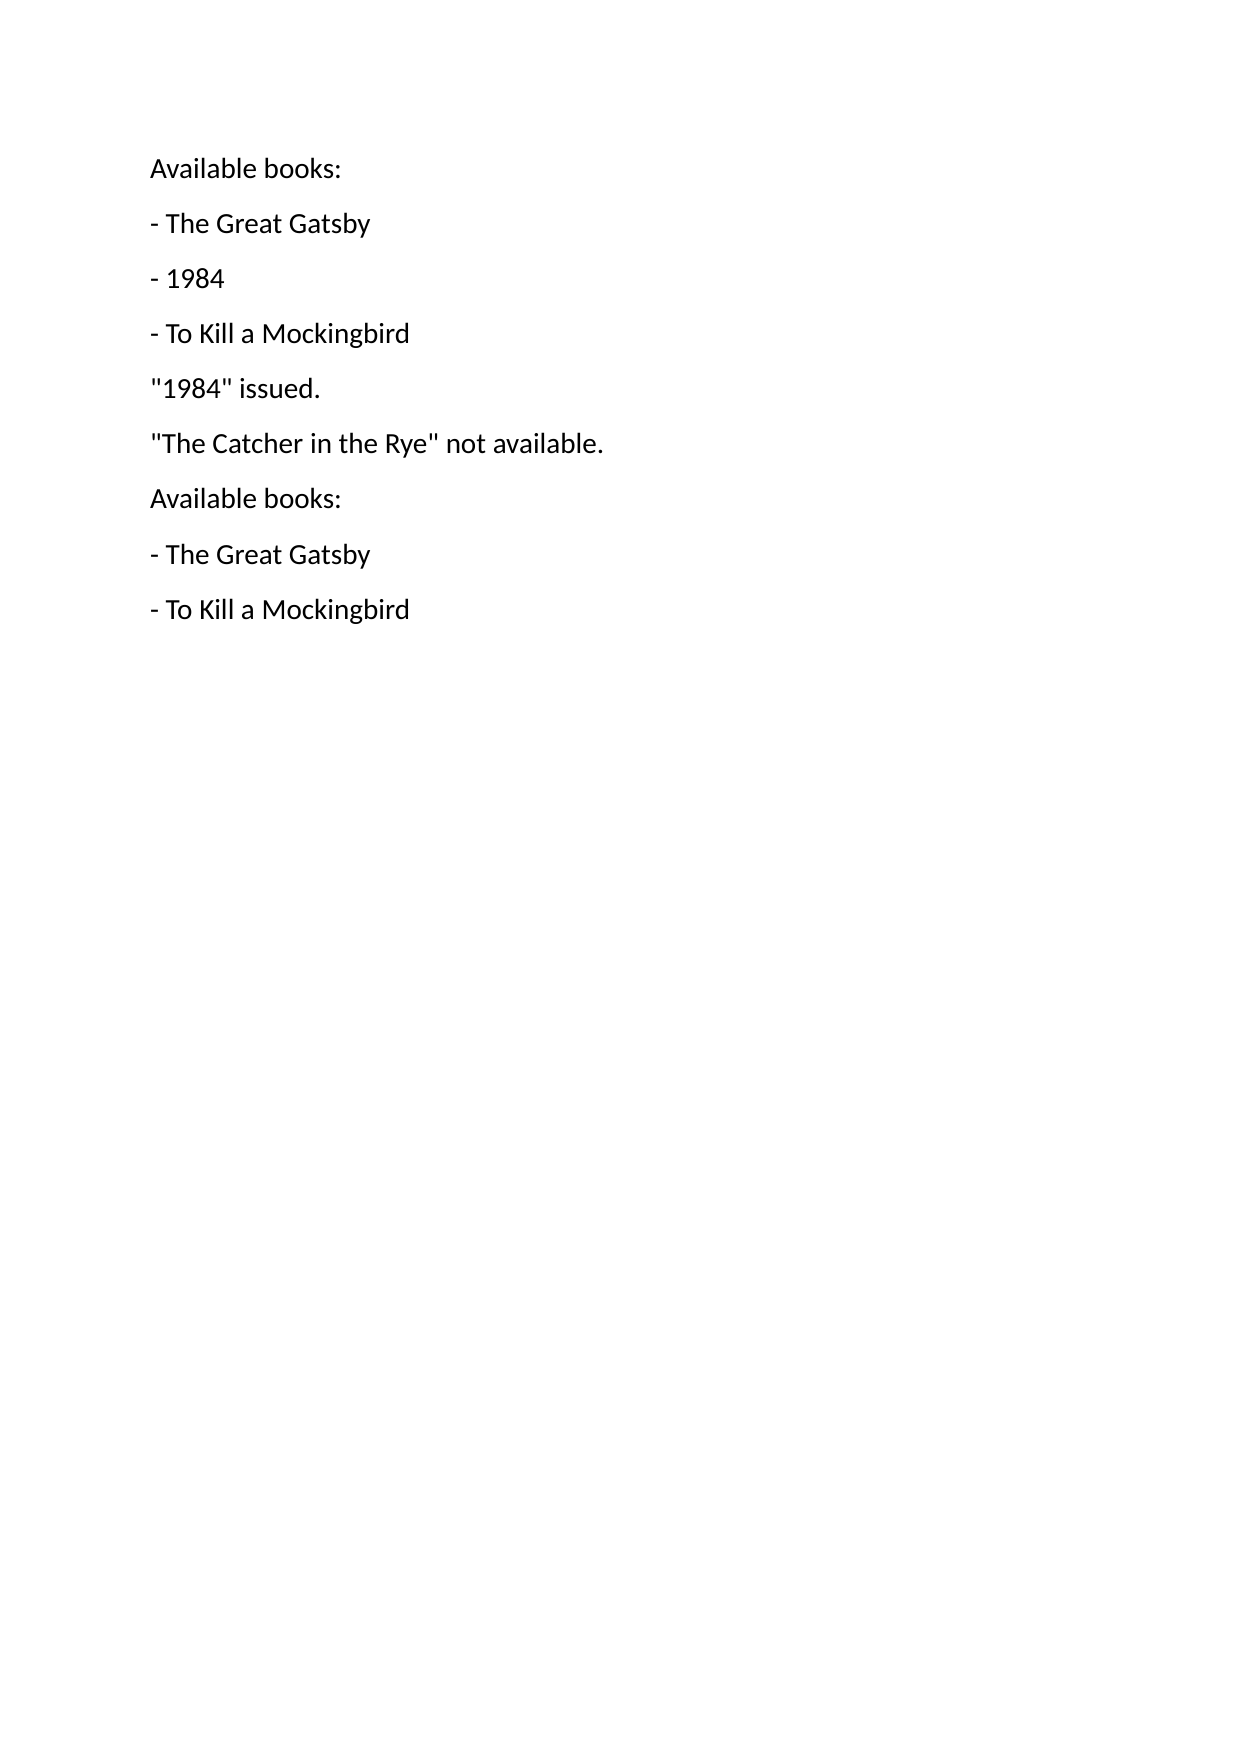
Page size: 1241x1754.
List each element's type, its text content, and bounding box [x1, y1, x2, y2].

text - The Great Gatsby [150, 536, 1090, 571]
text "The Catcher in the Rye" not available. [150, 426, 1090, 461]
text Available books: [150, 481, 1090, 516]
text - To Kill a Mockingbird [150, 591, 1090, 626]
text Available books: [150, 150, 1090, 186]
text - To Kill a Mockingbird [150, 315, 1090, 351]
text - The Great Gatsby [150, 205, 1090, 241]
text "1984" issued. [150, 370, 1090, 406]
text - 1984 [150, 260, 1090, 296]
